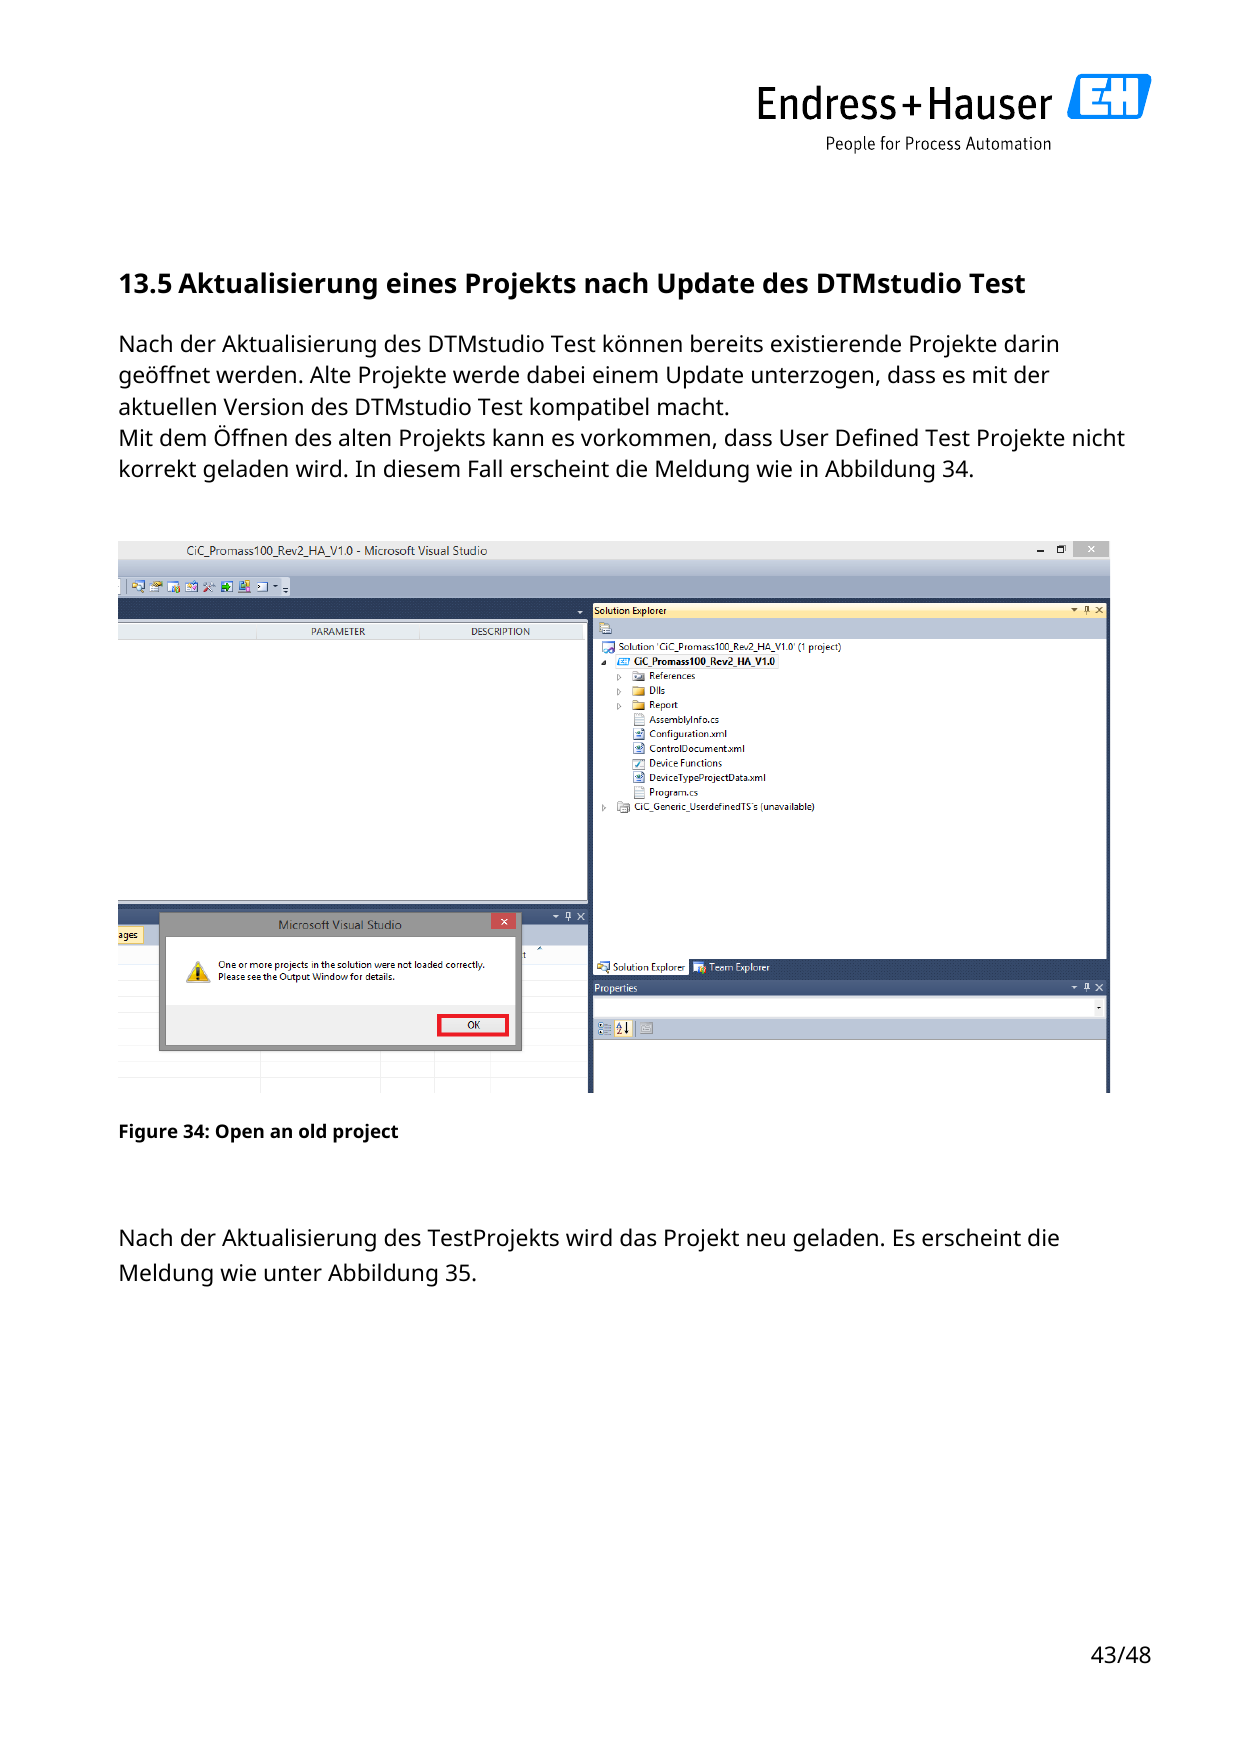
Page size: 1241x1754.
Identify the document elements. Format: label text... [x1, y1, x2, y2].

subtitle Aktualisierung eines Projekts nach Update des DTMstudio Test [118, 265, 1152, 302]
text Mit dem Öffnen des alten Projekts kann es vorkommen, dass User Defined Test Projekte nicht korrekt geladen wird. In diesem Fall erscheint die Meldung wie in Abbildung 34. [118, 422, 1152, 484]
text Nach der Aktualisierung des TestProjekts wird das Projekt neu geladen. Es erscheint die Meldung wie unter Abbildung 35. [118, 1221, 1152, 1289]
picture [118, 541, 1111, 1093]
text Figure 34: Open an old project [118, 1118, 1152, 1144]
text Nach der Aktualisierung des DTMstudio Test können bereits existierende Projekte darin geöffnet werden. Alte Projekte werde dabei einem Update unterzogen, dass es mit der aktuellen Version des DTMstudio Test kompatibel macht. [118, 328, 1152, 422]
